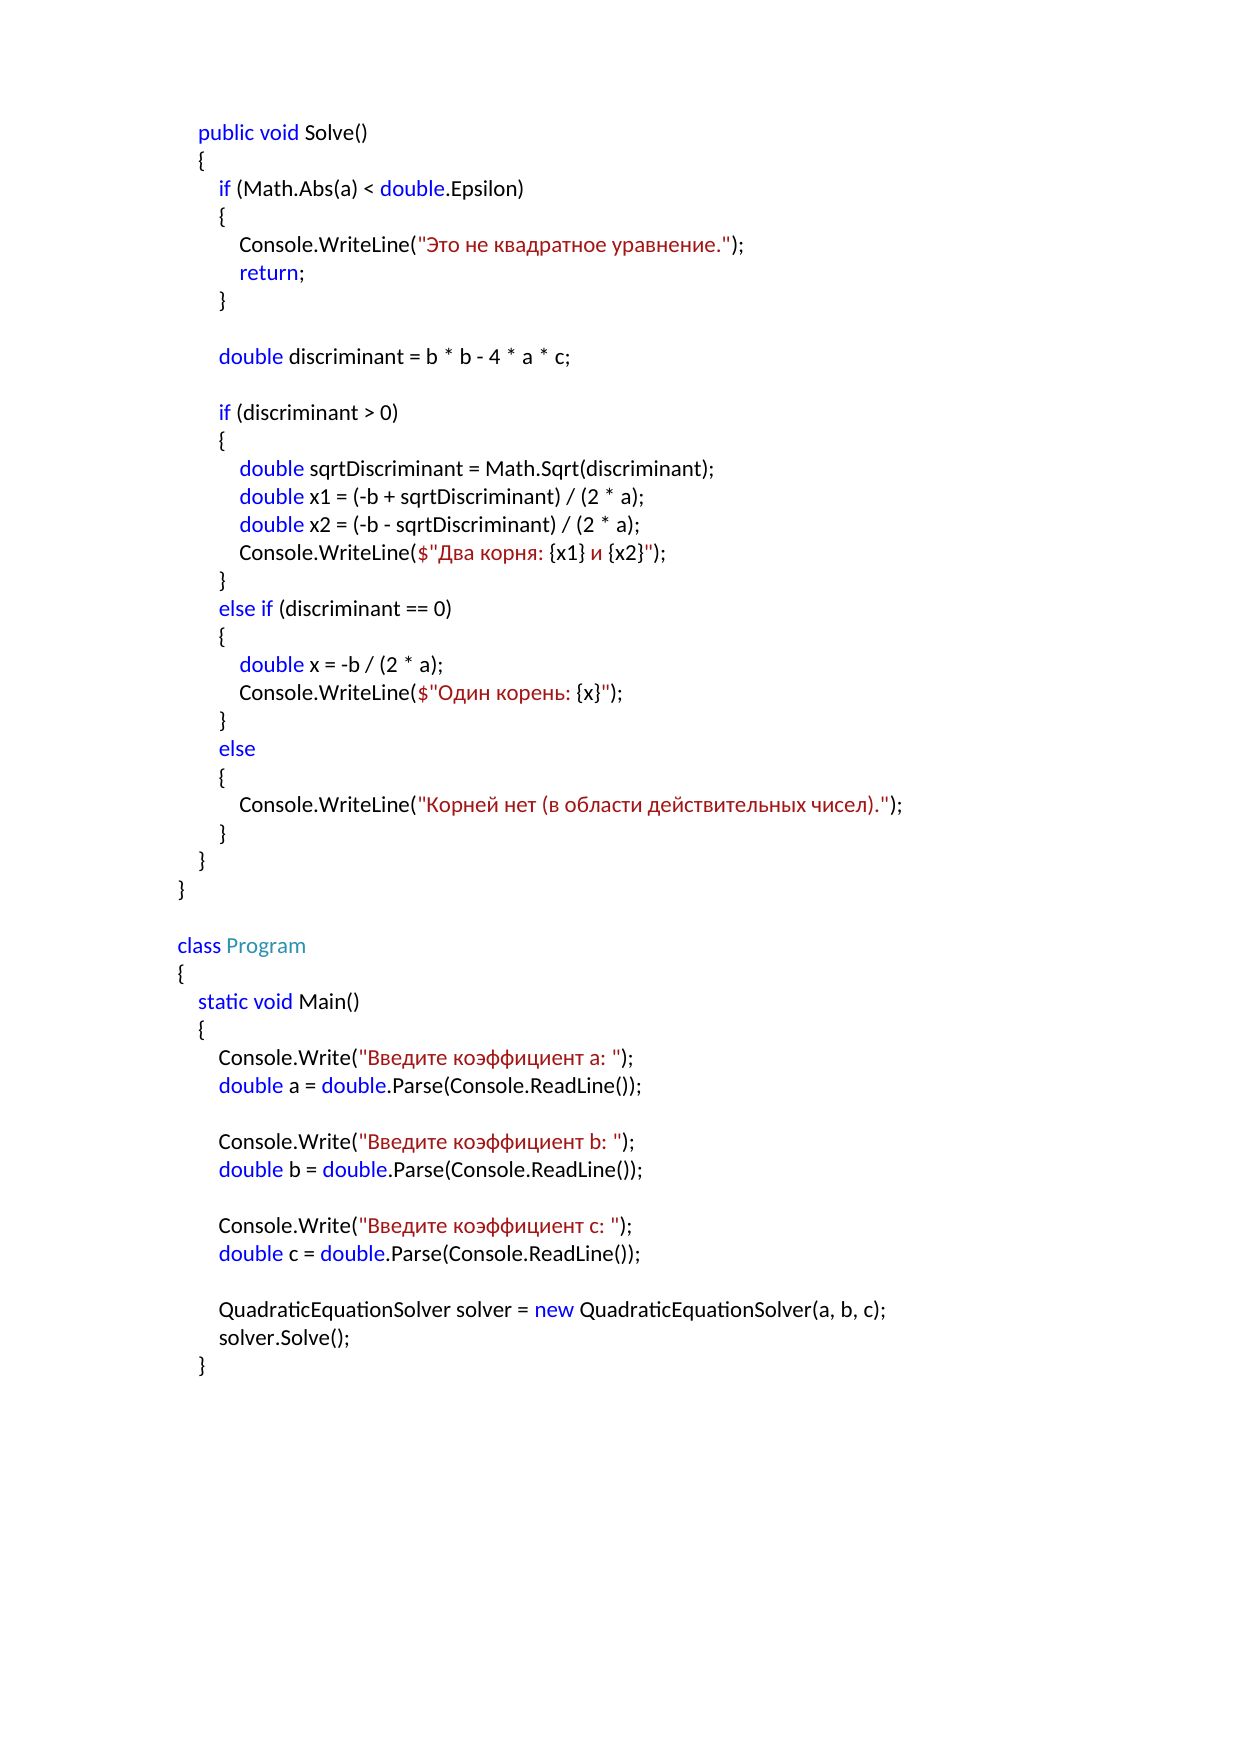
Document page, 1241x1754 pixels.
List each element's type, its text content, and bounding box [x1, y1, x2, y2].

text Console.Write("Введите коэффициент b: "); [177, 1127, 1152, 1155]
text return; [177, 258, 1152, 286]
text { [177, 426, 1152, 454]
text { [177, 763, 1152, 791]
text solver.Solve(); [177, 1323, 1152, 1351]
text } [177, 1351, 1152, 1379]
text double b = double.Parse(Console.ReadLine()); [177, 1155, 1152, 1183]
text double discriminant = b * b - 4 * a * c; [177, 342, 1152, 370]
text Console.Write("Введите коэффициент c: "); [177, 1211, 1152, 1239]
text public void Solve() [177, 118, 1152, 146]
text Console.Write("Введите коэффициент a: "); [177, 1043, 1152, 1071]
text } [177, 286, 1152, 314]
text double a = double.Parse(Console.ReadLine()); [177, 1071, 1152, 1099]
text } [177, 847, 1152, 875]
text double c = double.Parse(Console.ReadLine()); [177, 1239, 1152, 1267]
text Console.WriteLine("Корней нет (в области действительных чисел)."); [177, 791, 1152, 819]
text double x1 = (-b + sqrtDiscriminant) / (2 * a); [177, 482, 1152, 510]
text { [177, 202, 1152, 230]
text static void Main() [177, 987, 1152, 1015]
text double x = -b / (2 * a); [177, 651, 1152, 678]
text Console.WriteLine($"Два корня: {x1} и {x2}"); [177, 538, 1152, 566]
text { [177, 146, 1152, 174]
text Console.WriteLine($"Один корень: {x}"); [177, 678, 1152, 707]
text } [177, 707, 1152, 734]
text { [177, 1015, 1152, 1043]
text { [177, 959, 1152, 987]
text } [177, 819, 1152, 847]
text Console.WriteLine("Это не квадратное уравнение."); [177, 230, 1152, 258]
text class Program [177, 931, 1152, 959]
text else [177, 734, 1152, 763]
text } [177, 566, 1152, 594]
text { [177, 622, 1152, 651]
text if (Math.Abs(a) < double.Epsilon) [177, 174, 1152, 202]
text double x2 = (-b - sqrtDiscriminant) / (2 * a); [177, 510, 1152, 538]
text else if (discriminant == 0) [177, 594, 1152, 622]
text double sqrtDiscriminant = Math.Sqrt(discriminant); [177, 454, 1152, 482]
text } [177, 875, 1152, 903]
text QuadraticEquationSolver solver = new QuadraticEquationSolver(a, b, c); [177, 1295, 1152, 1323]
text if (discriminant > 0) [177, 398, 1152, 426]
